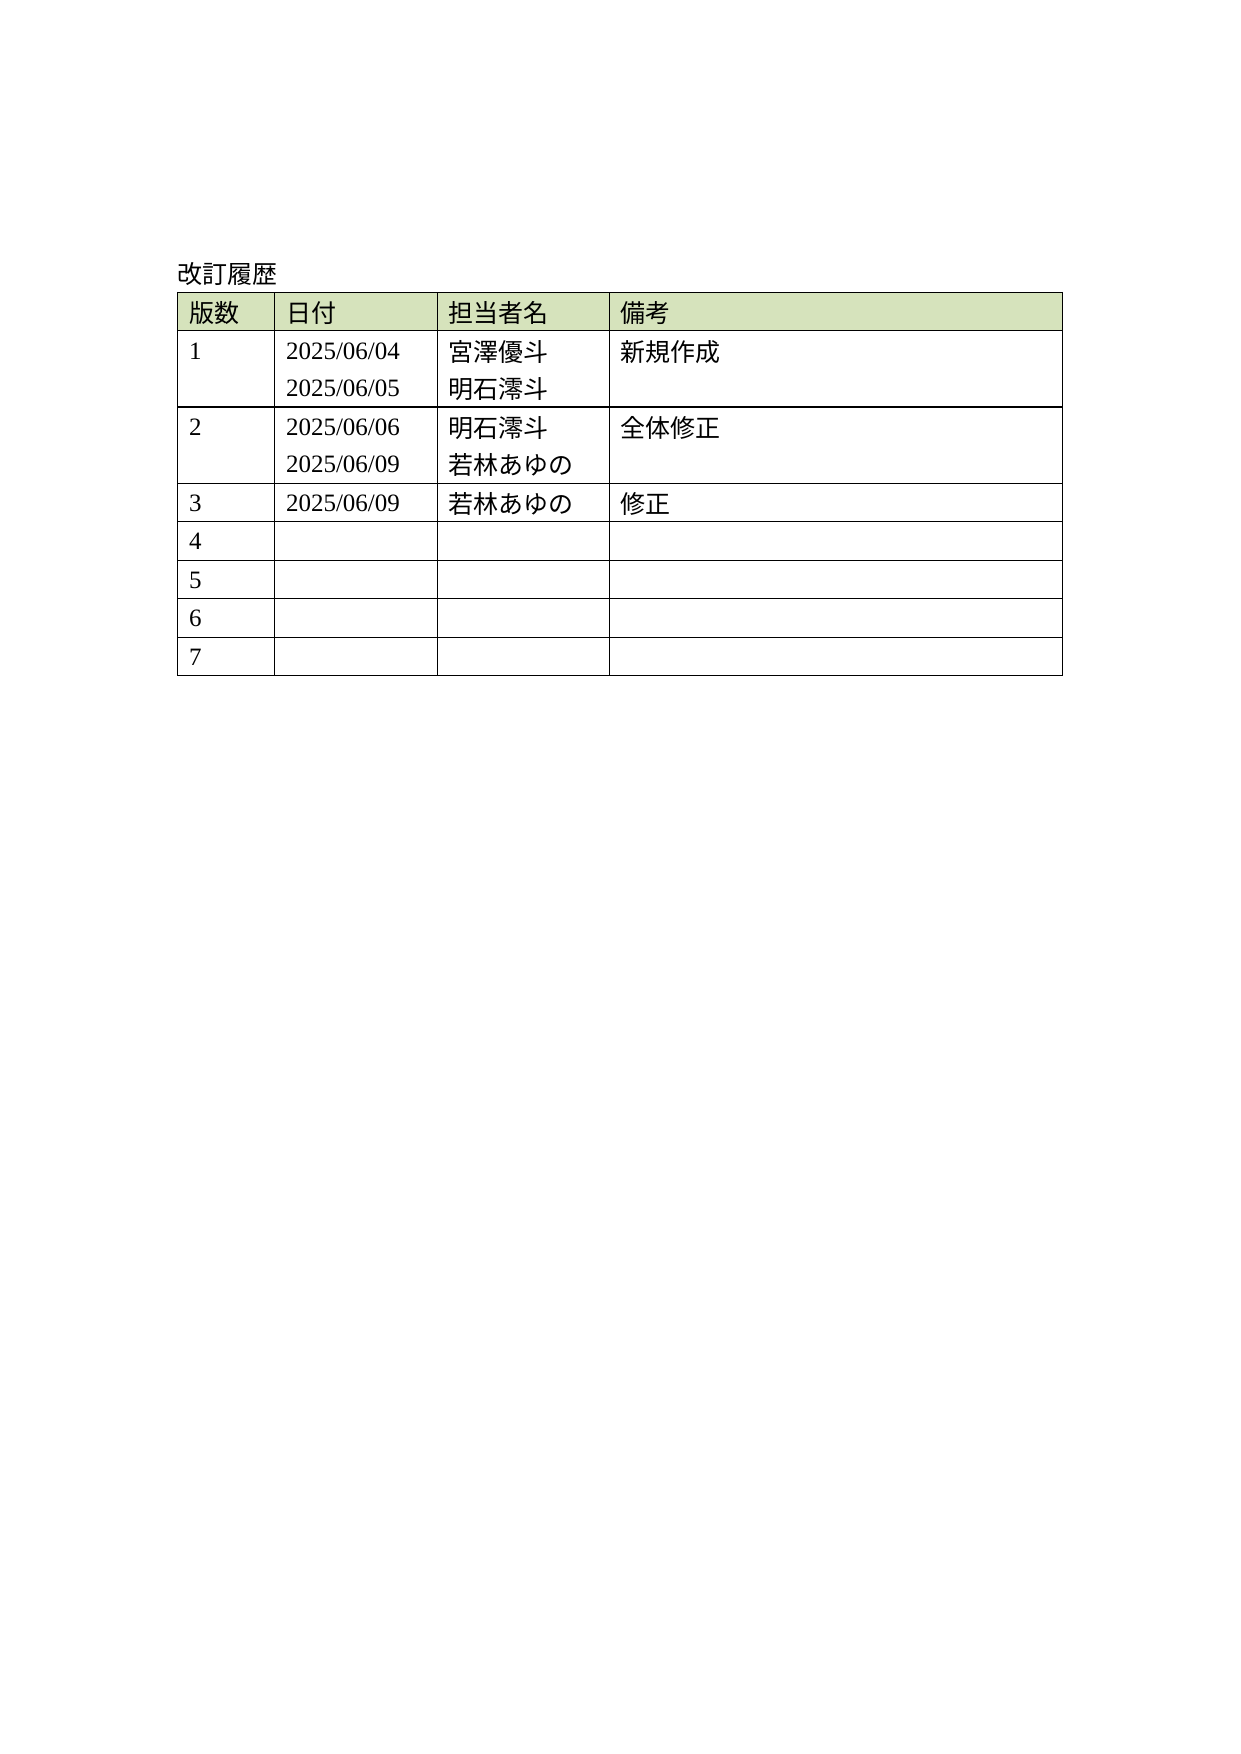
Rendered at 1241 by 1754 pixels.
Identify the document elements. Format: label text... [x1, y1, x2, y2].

table_header 備考 [610, 293, 1062, 330]
table_cell 宮澤優斗 明石澪斗 [438, 331, 609, 406]
table_cell 2025/06/09 [275, 484, 437, 521]
table_cell 修正 [610, 484, 1062, 521]
table_cell [610, 522, 1062, 559]
table_cell [275, 638, 437, 675]
table_cell 2 [178, 408, 274, 482]
table_cell 4 [178, 522, 274, 559]
table_cell [275, 599, 437, 637]
text 改訂履歴 [177, 254, 1063, 292]
table_cell 全体修正 [610, 408, 1062, 482]
table_cell [610, 599, 1062, 637]
table_cell 7 [178, 638, 274, 675]
table_cell 1 [178, 331, 274, 406]
table_cell [275, 561, 437, 598]
table_header 日付 [275, 293, 437, 330]
table_cell 新規作成 [610, 331, 1062, 406]
table_cell [438, 599, 609, 637]
table_header 版数 [178, 293, 274, 330]
table_cell [438, 638, 609, 675]
table_cell 5 [178, 561, 274, 598]
table_cell [610, 561, 1062, 598]
table_cell 明石澪斗 若林あゆの [438, 408, 609, 482]
table_cell 6 [178, 599, 274, 637]
table_cell 2025/06/06 2025/06/09 [275, 408, 437, 482]
table_cell 2025/06/04 2025/06/05 [275, 331, 437, 406]
table_cell [438, 561, 609, 598]
table_cell [275, 522, 437, 559]
table_cell [610, 638, 1062, 675]
table_cell [438, 522, 609, 559]
table_cell 若林あゆの [438, 484, 609, 521]
table_cell 3 [178, 484, 274, 521]
table_header 担当者名 [438, 293, 609, 330]
